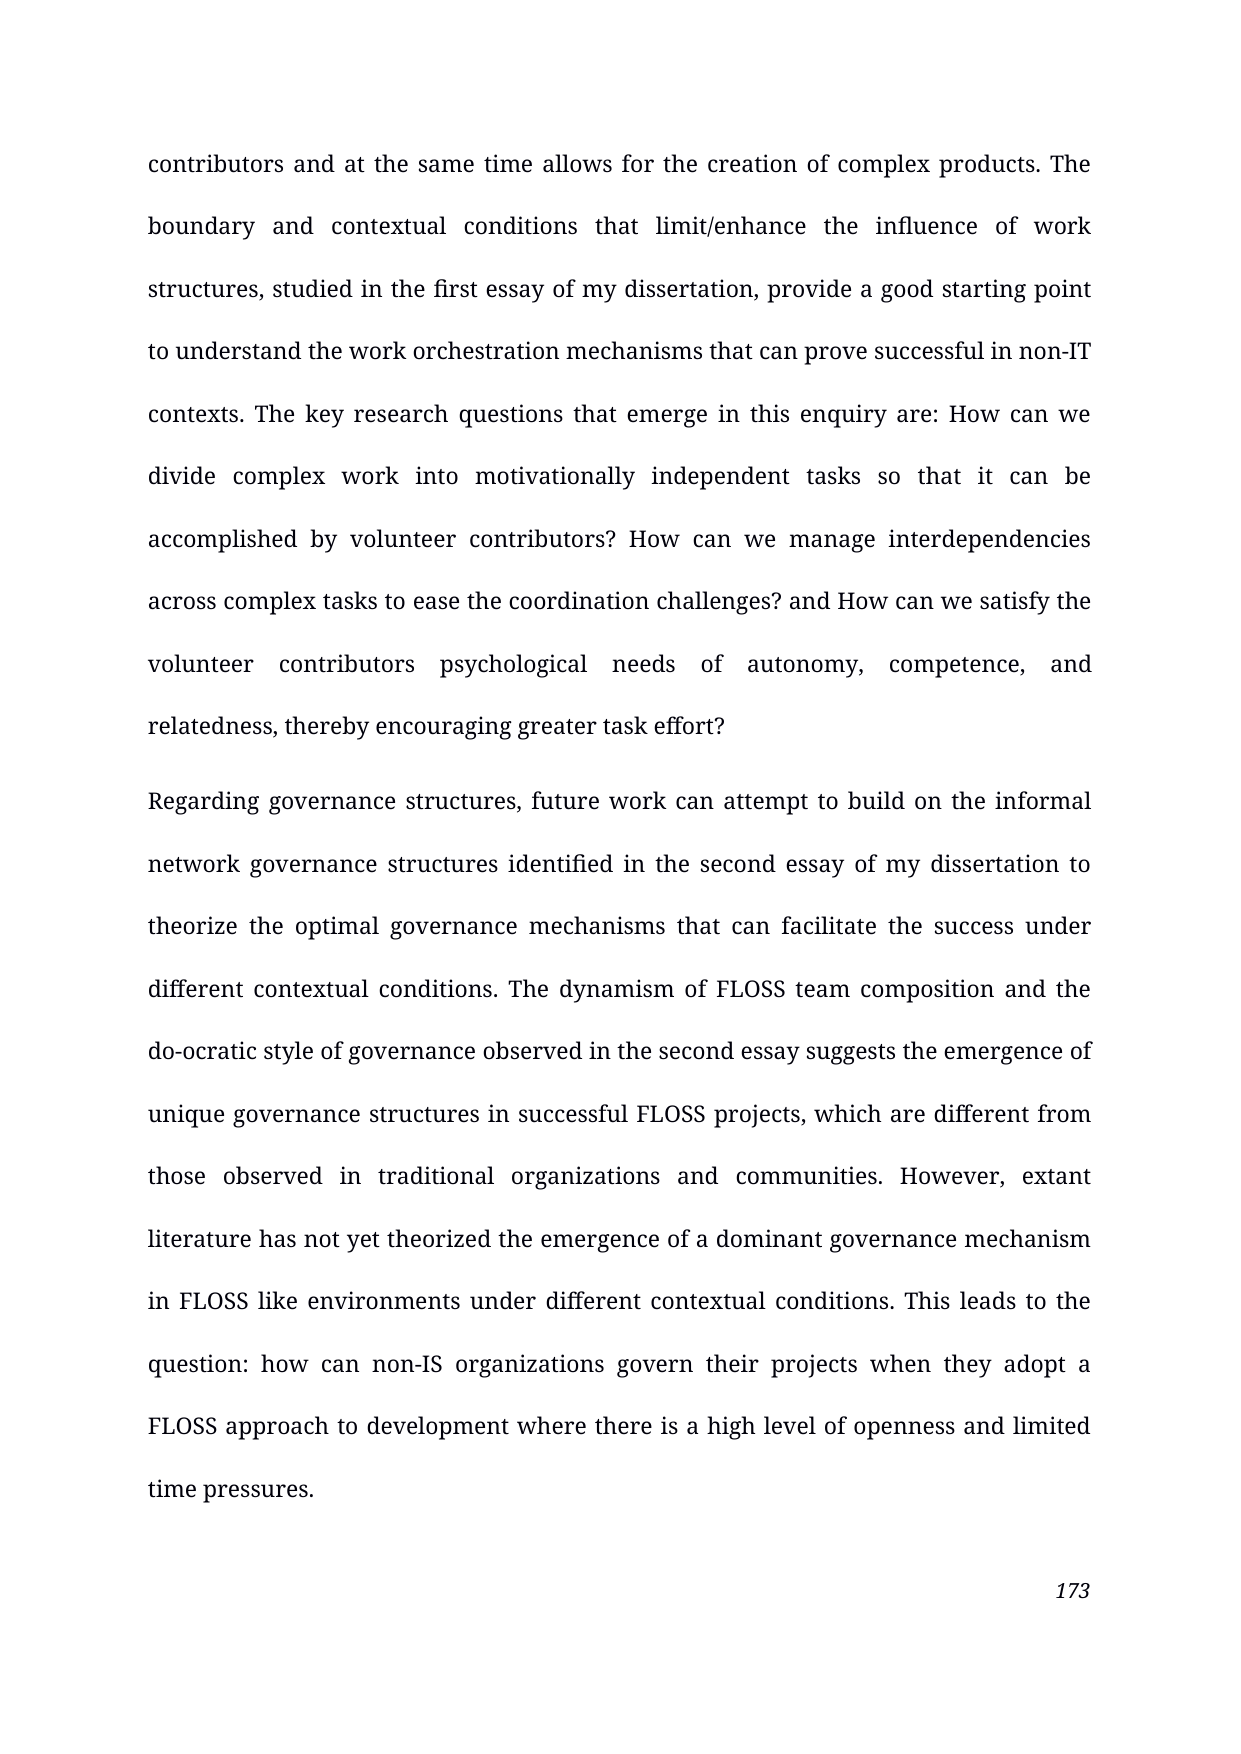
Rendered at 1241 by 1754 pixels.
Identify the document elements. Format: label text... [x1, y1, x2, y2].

text Regarding governance structures, future work can attempt to build on the informal network governance structures identified in the second essay of my dissertation to theorize the optimal governance mechanisms that can facilitate the success under different contextual conditions. The dynamism of FLOSS team composition and the do-ocratic style of governance observed in the second essay suggests the emergence of unique governance structures in successful FLOSS projects, which are different from those observed in traditional organizations and communities. However, extant literature has not yet theorized the emergence of a dominant governance mechanism in FLOSS like environments under different contextual conditions. This leads to the question: how can non-IS organizations govern their projects when they adopt a FLOSS approach to development where there is a high level of openness and limited time pressures. [148, 785, 1093, 1504]
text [148, 148, 1093, 741]
